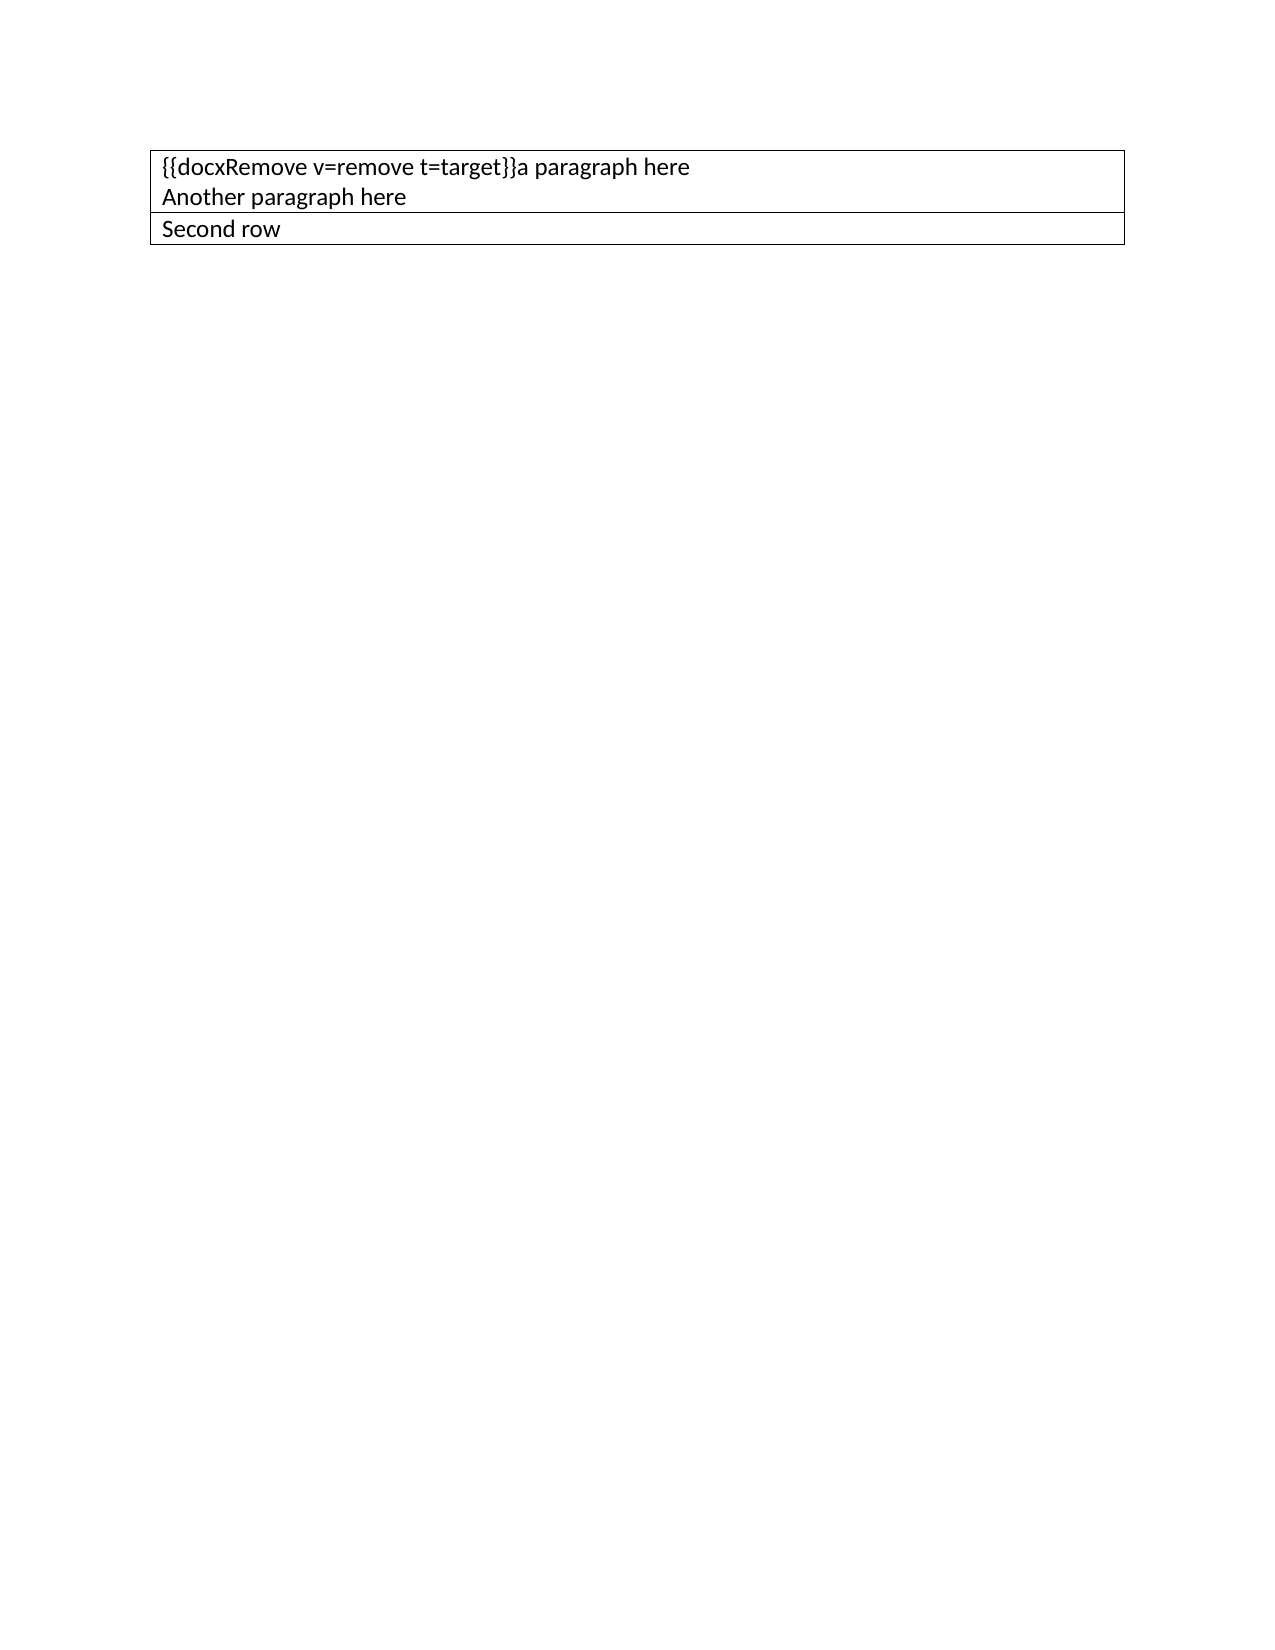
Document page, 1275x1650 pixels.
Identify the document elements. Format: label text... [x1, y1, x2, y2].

table_cell Second row [151, 213, 1124, 244]
table_header {{docxRemove v=remove t=target}}a paragraph here Another paragraph here [151, 151, 1124, 212]
